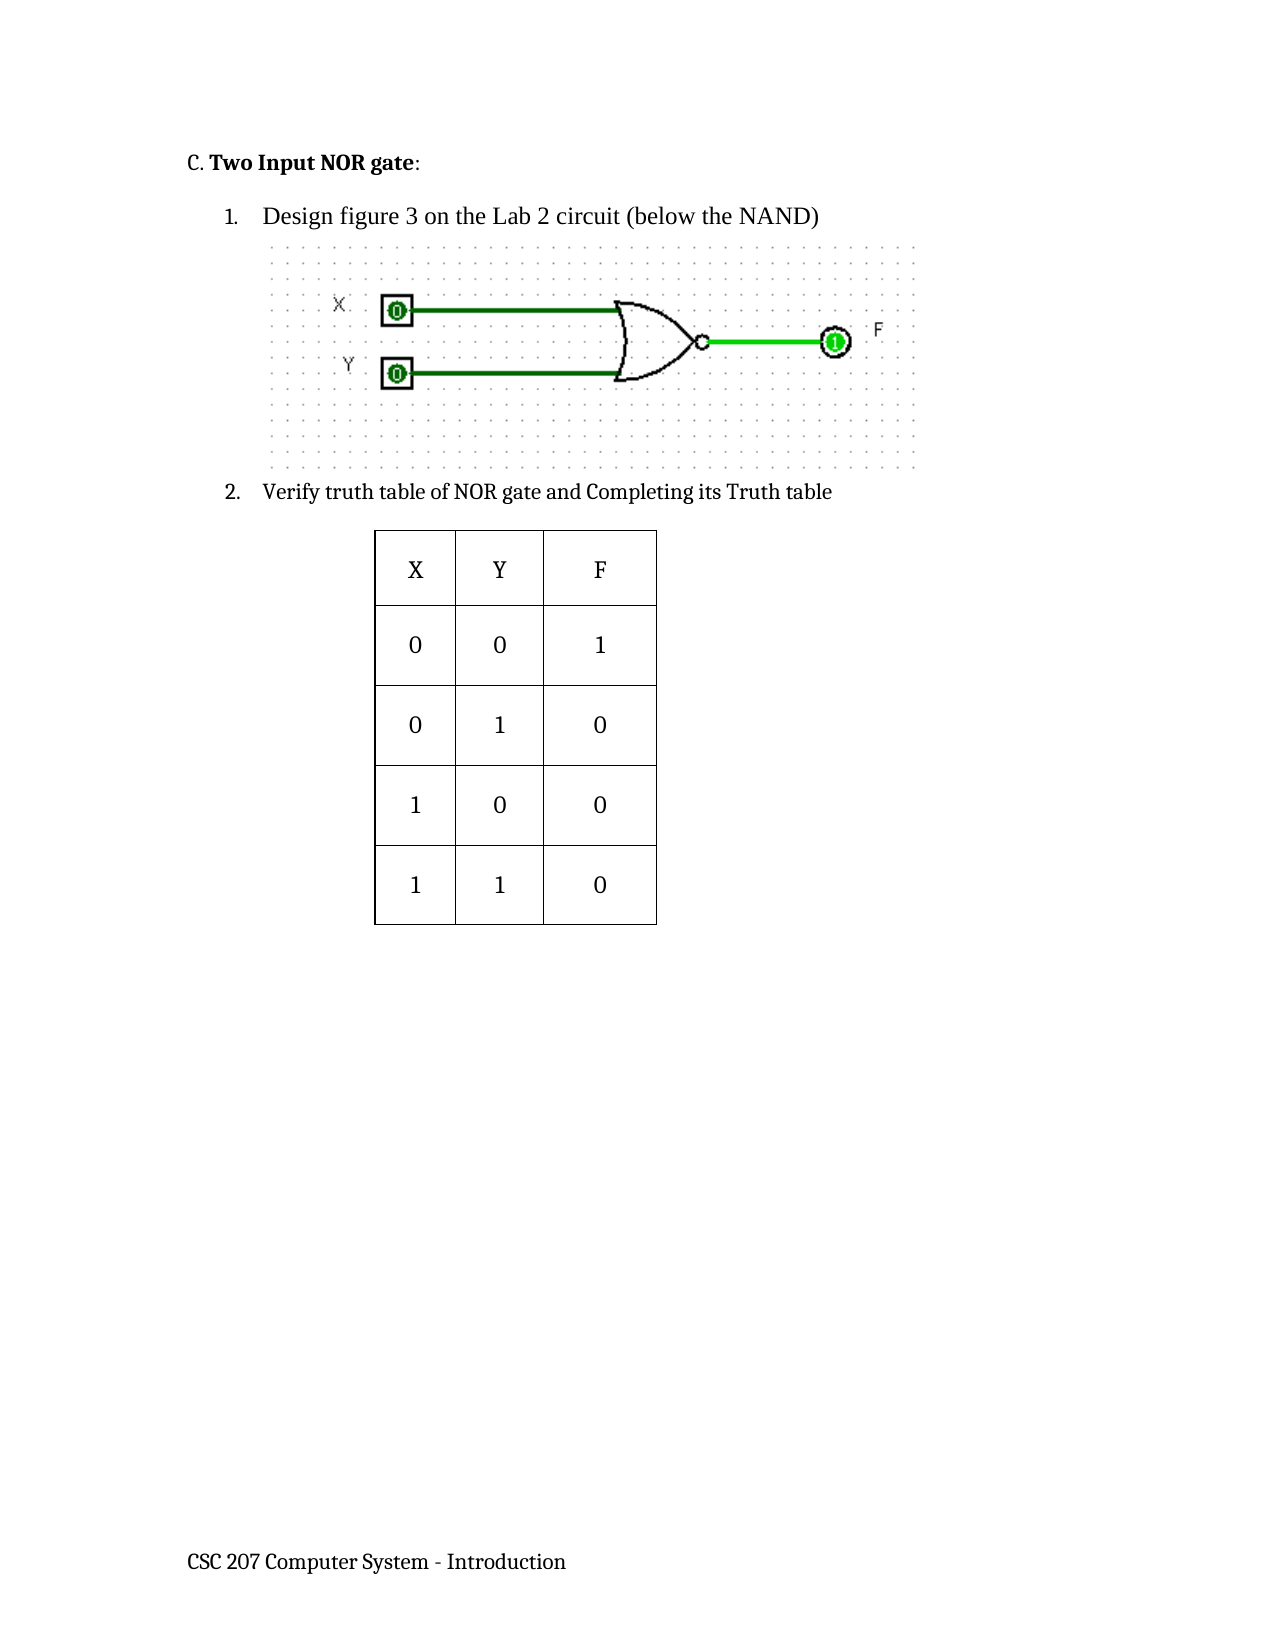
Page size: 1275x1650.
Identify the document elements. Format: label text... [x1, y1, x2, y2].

table_cell 1 [376, 766, 455, 844]
table_cell 1 [544, 606, 656, 685]
table_cell 0 [544, 686, 656, 765]
table_header X [376, 531, 455, 605]
table_header F [544, 531, 656, 605]
table_cell 0 [456, 606, 543, 685]
table_cell 0 [376, 686, 455, 765]
table_cell 1 [456, 686, 543, 765]
table_cell 0 [456, 766, 543, 844]
table_cell 1 [376, 846, 455, 924]
table_cell 0 [544, 846, 656, 924]
table_cell 0 [544, 766, 656, 844]
list Verify truth table of NOR gate and Completing its Truth table [225, 478, 1087, 505]
table_cell 1 [456, 846, 543, 924]
picture [262, 233, 927, 475]
table_cell 0 [376, 606, 455, 685]
text C. Two Input NOR gate: [187, 150, 1087, 176]
table_header Y [456, 531, 543, 605]
